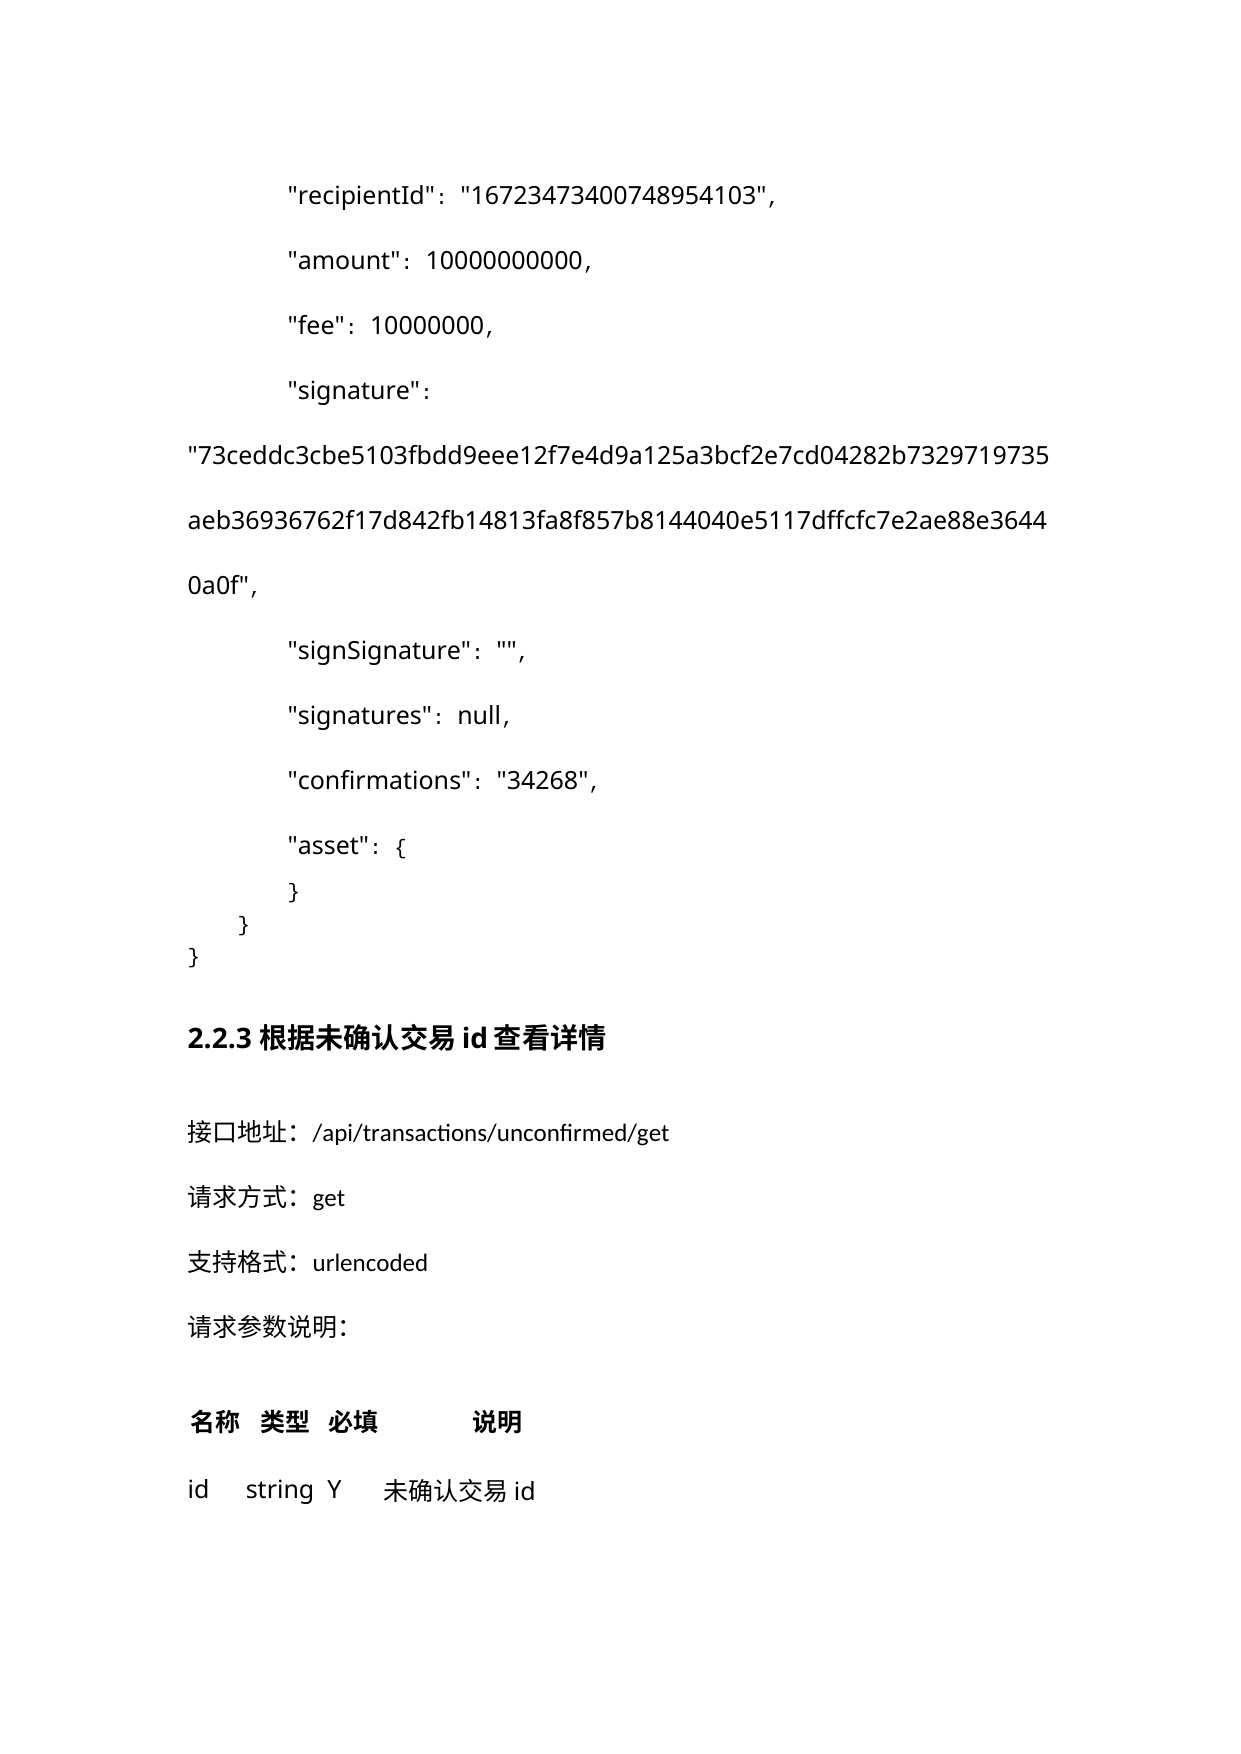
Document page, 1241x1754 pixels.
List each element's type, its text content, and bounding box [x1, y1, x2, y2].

text } [187, 942, 1053, 974]
text "recipientId": "16723473400748954103", [187, 162, 1053, 227]
text } [187, 909, 1053, 942]
text "amount": 10000000000, [187, 227, 1053, 292]
table_header 名称 [186, 1387, 244, 1455]
table_header 类型 [244, 1387, 325, 1455]
text "confirmations": "34268", [187, 747, 1053, 812]
text } [187, 877, 1053, 909]
text "fee": 10000000, [187, 292, 1053, 357]
text 接口地址：/api/transactions/unconfirmed/get 请求方式：get 支持格式：urlencoded 请求参数说明： [187, 1098, 1053, 1358]
table_cell 未确认交易id [382, 1455, 612, 1523]
text "signSignature": "", [187, 617, 1053, 682]
table_header 必填 [325, 1387, 382, 1455]
table_cell string [244, 1455, 325, 1523]
text "signatures": null, [187, 682, 1053, 747]
table_cell id [186, 1455, 244, 1523]
table_header 说明 [382, 1387, 612, 1455]
text "asset": { [187, 812, 1053, 877]
table_cell Y [325, 1455, 382, 1523]
text "signature": "73ceddc3cbe5103fbdd9eee12f7e4d9a125a3bcf2e7cd04282b7329719735aeb36936762f17d842fb14813fa8f857b8144040e5117dffcfc7e2ae88e36440a0f", [187, 357, 1053, 617]
